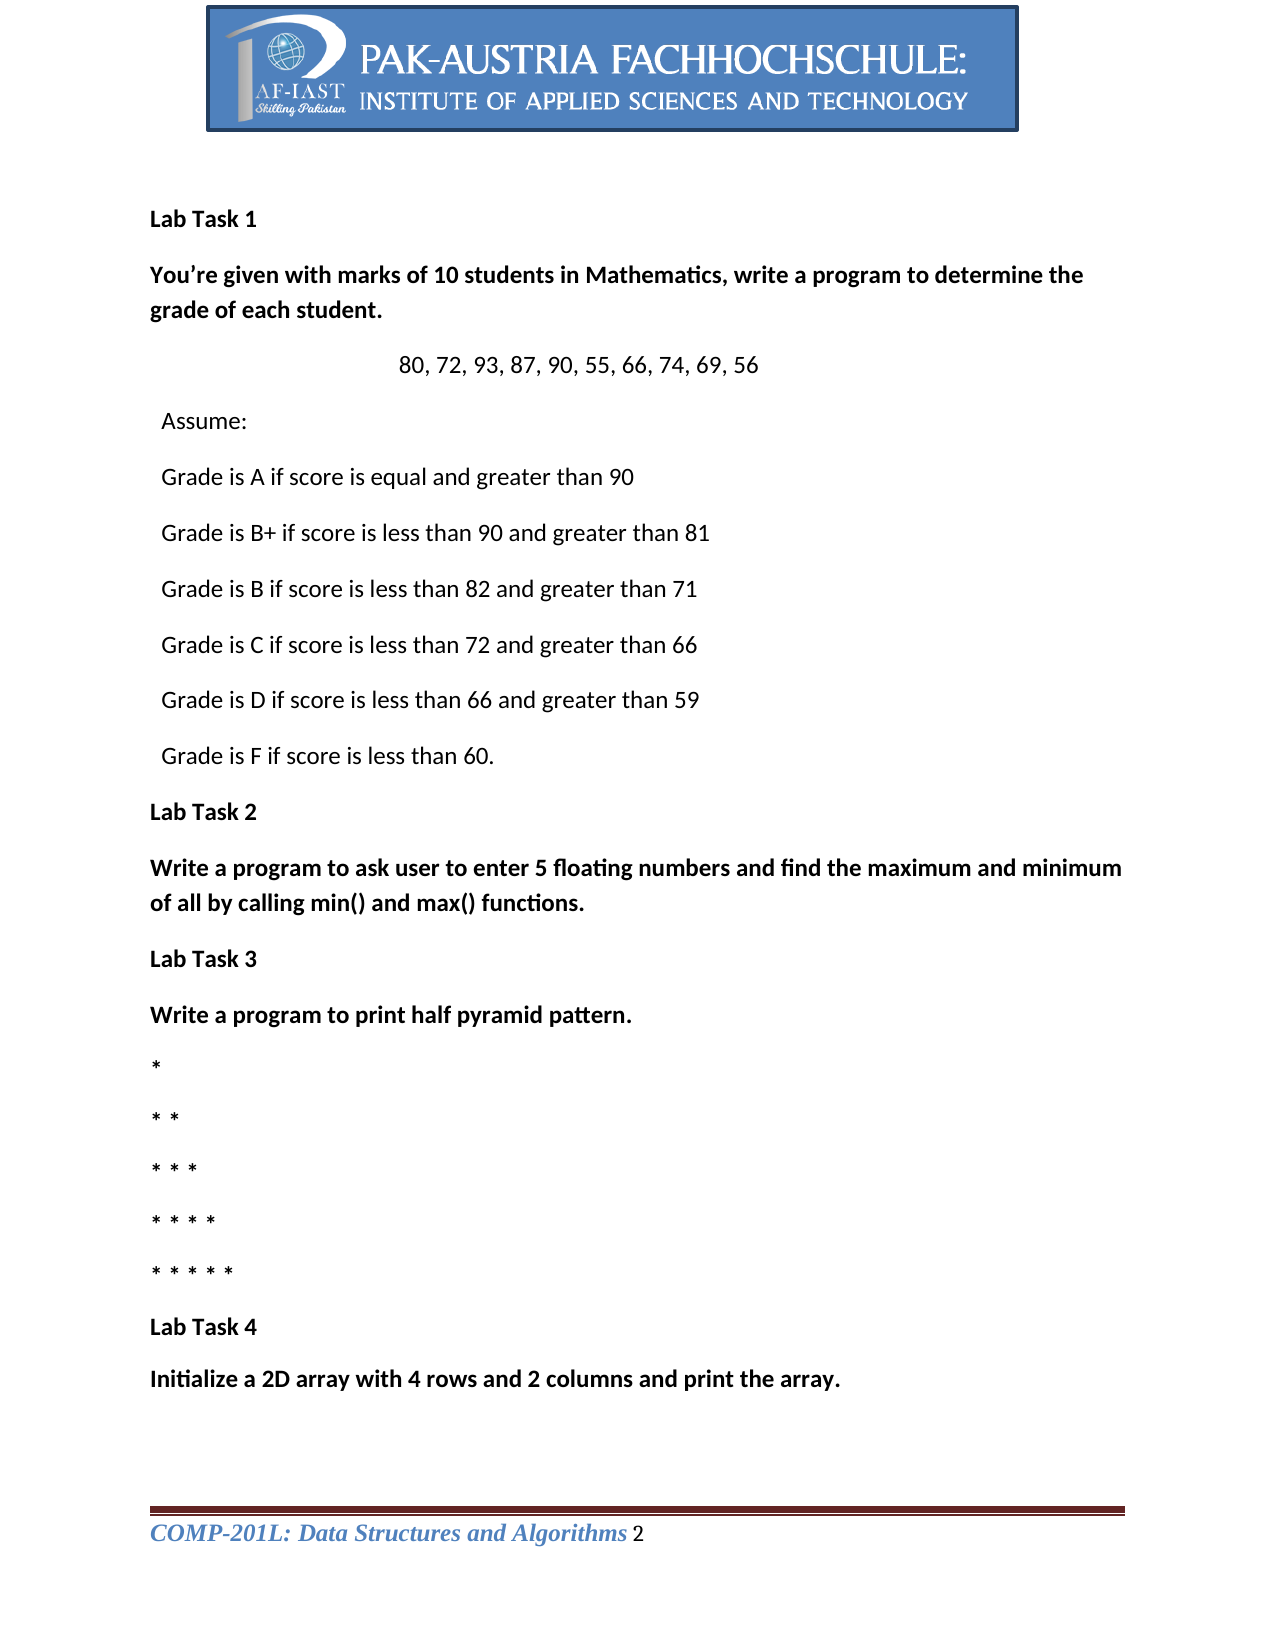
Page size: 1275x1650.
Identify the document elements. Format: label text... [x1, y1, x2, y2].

text * * * * [150, 1209, 1125, 1239]
text Write a program to print half pyramid pattern. [150, 999, 1125, 1029]
text 80, 72, 93, 87, 90, 55, 66, 74, 69, 56 [150, 350, 1125, 380]
text * * * * * [150, 1260, 1125, 1291]
picture [225, 14, 968, 122]
text Grade is B+ if score is less than 90 and greater than 81 [150, 517, 1125, 548]
text Grade is A if score is equal and greater than 90 [150, 461, 1125, 492]
text Initialize a 2D array with 4 rows and 2 columns and print the array. [150, 1363, 1125, 1393]
text * * * [150, 1157, 1125, 1188]
text Grade is F if score is less than 60. [150, 741, 1125, 771]
text Lab Task 2 [150, 796, 1125, 827]
text Write a program to ask user to enter 5 floating numbers and find the maximum and minimum of all by calling min() and max() functions. [150, 852, 1125, 918]
text Grade is D if score is less than 66 and greater than 59 [150, 685, 1125, 715]
text Assume: [150, 406, 1125, 436]
text Grade is B if score is less than 82 and greater than 71 [150, 573, 1125, 603]
text * * [150, 1106, 1125, 1137]
text * [150, 1055, 1125, 1085]
text Lab Task 3 [150, 943, 1125, 973]
text Lab Task 1 [150, 203, 1125, 233]
text You’re given with marks of 10 students in Mathematics, write a program to determine the grade of each student. [150, 259, 1125, 324]
text Grade is C if score is less than 72 and greater than 66 [150, 629, 1125, 659]
text Lab Task 4 [150, 1311, 1125, 1342]
